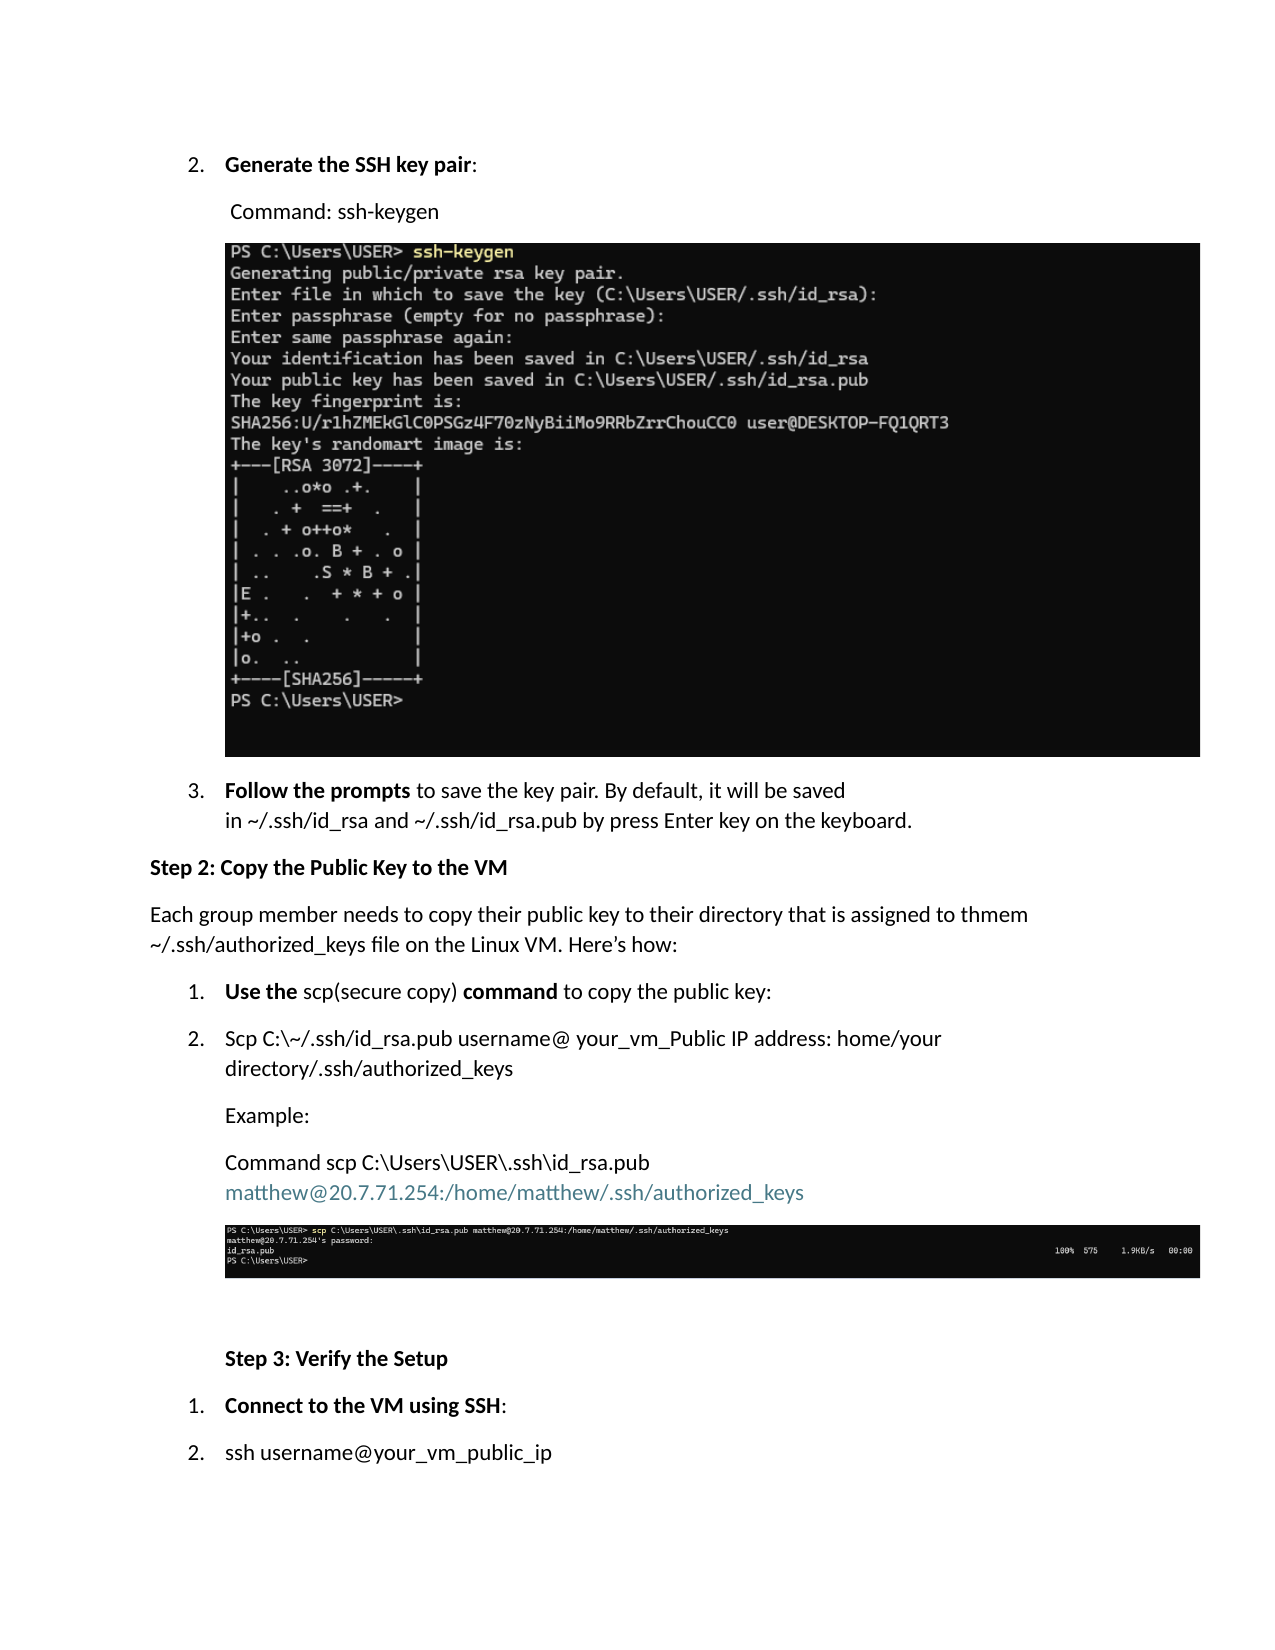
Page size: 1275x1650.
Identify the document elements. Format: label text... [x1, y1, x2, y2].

list Follow the prompts to save the key pair. By default, it will be saved in ~/.ssh/id_rsa and ~/.ssh/id_rsa.pub by press Enter key on the keyboard. [187, 776, 1125, 834]
text Example: [225, 1101, 1125, 1129]
text Each group member needs to copy their public key to their directory that is assigned to thmem ~/.ssh/authorized_keys file on the Linux VM. Here’s how: [150, 900, 1125, 958]
list ssh username@your_vm_public_ip [187, 1438, 1125, 1466]
list Connect to the VM using SSH: [187, 1391, 1125, 1419]
text Step 3: Verify the Setup [225, 1344, 1125, 1372]
text Command scp C:\Users\USER\.ssh\id_rsa.pub matthew@20.7.71.254:/home/matthew/.ssh/authorized_keys [225, 1148, 1125, 1206]
picture [225, 1225, 1200, 1279]
list Scp C:\~/.ssh/id_rsa.pub username@ your_vm_Public IP address: home/your directory/.ssh/authorized_keys [187, 1024, 1125, 1082]
picture [225, 243, 1200, 757]
text Command: ssh-keygen [187, 197, 1125, 225]
list Use the scp(secure copy) command to copy the public key: [187, 977, 1125, 1005]
text Step 2: Copy the Public Key to the VM [150, 853, 1125, 881]
list Generate the SSH key pair: [187, 150, 1125, 178]
